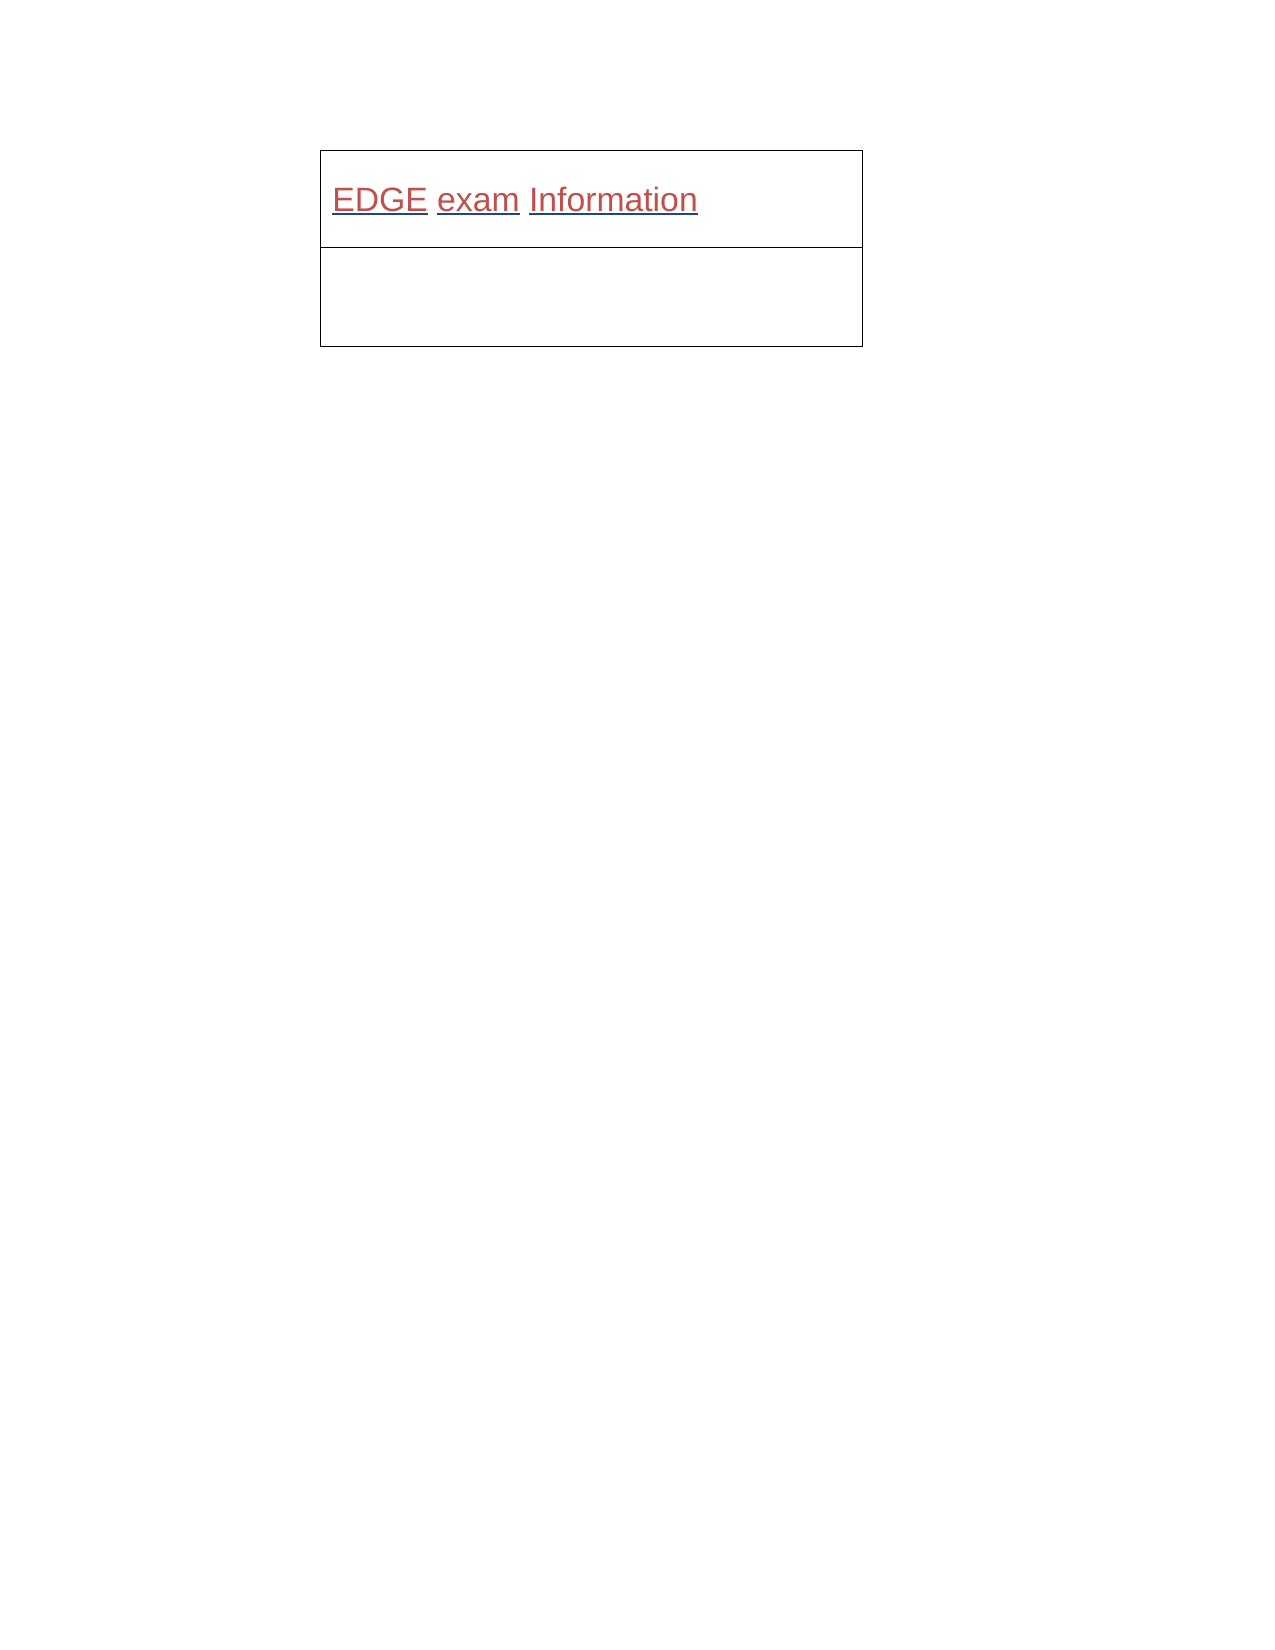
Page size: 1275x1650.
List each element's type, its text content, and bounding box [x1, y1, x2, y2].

table_header EDGE exam Information [321, 151, 862, 247]
table_cell [321, 248, 862, 346]
